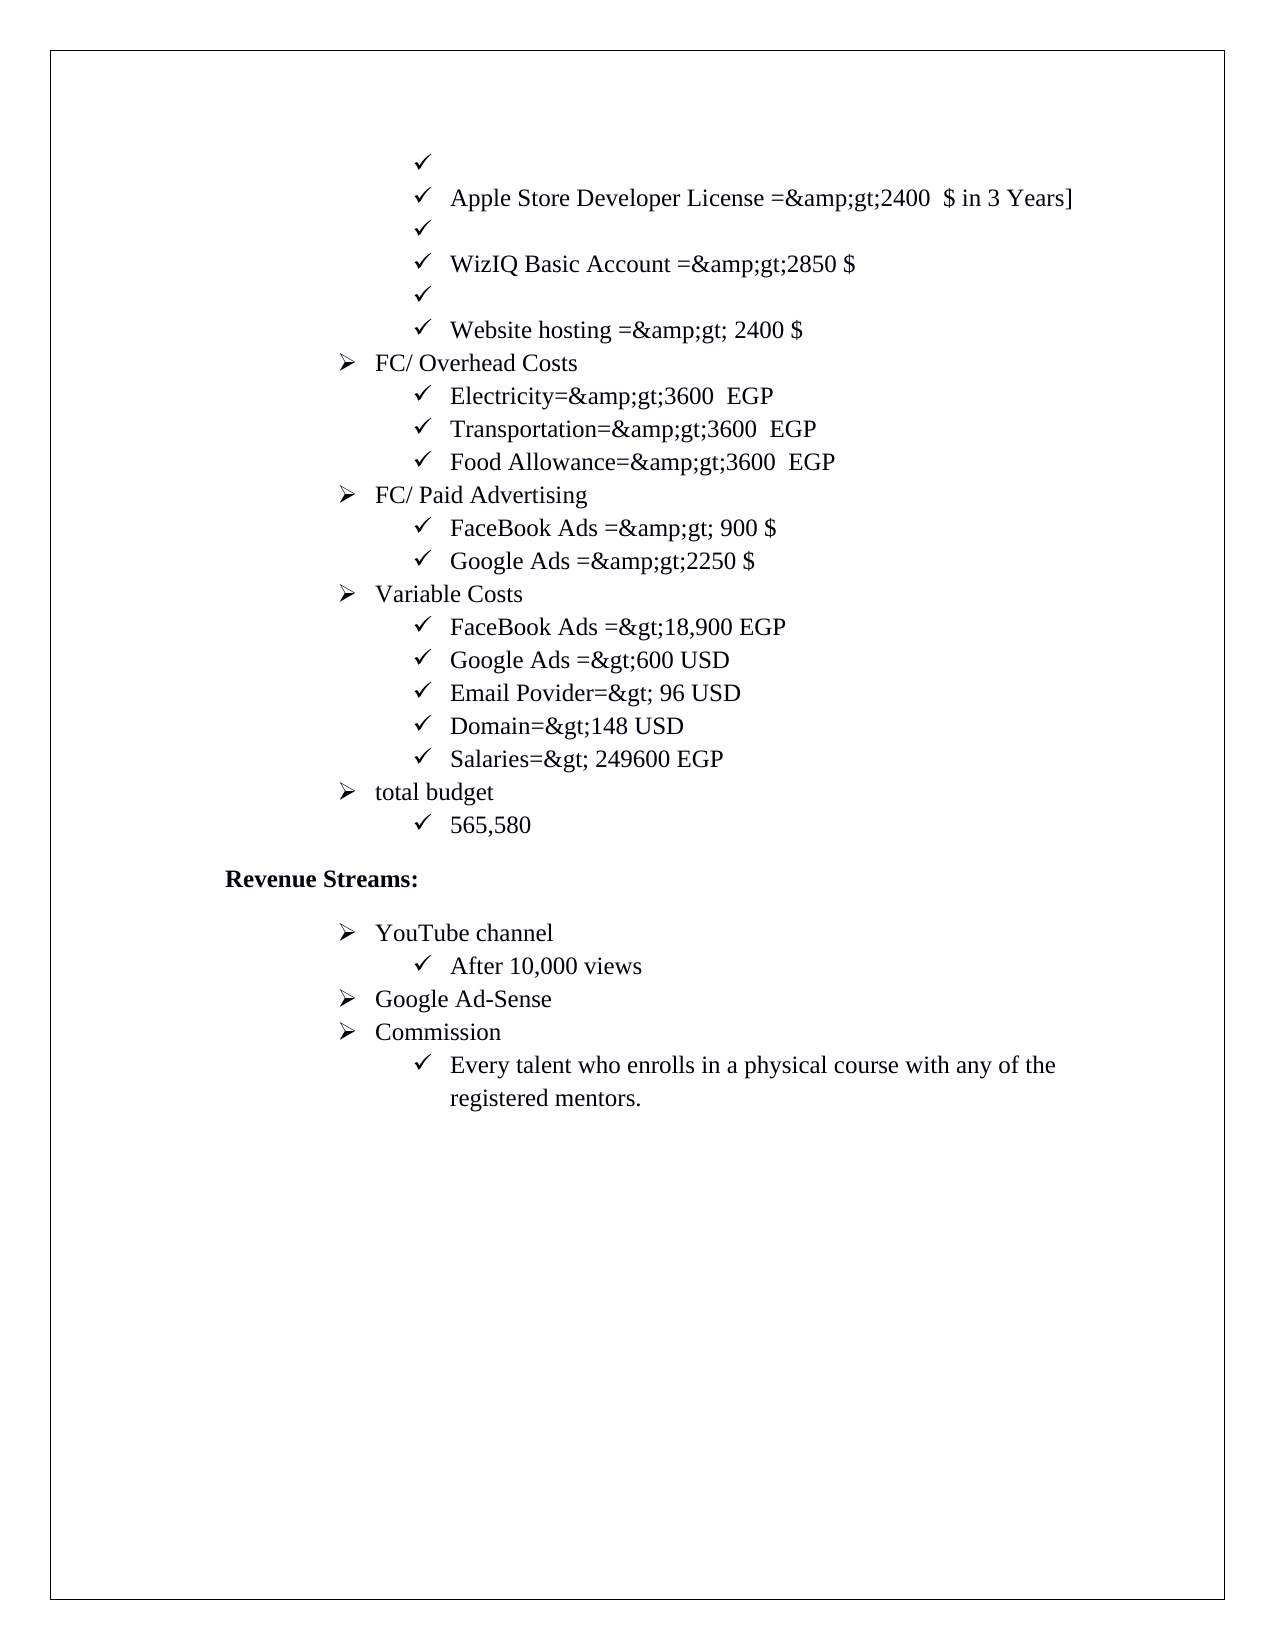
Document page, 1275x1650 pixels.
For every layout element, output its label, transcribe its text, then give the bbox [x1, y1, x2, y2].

list Website hosting =&amp;gt; 2400 $ [412, 315, 1125, 344]
list FC/ Paid Advertising [337, 480, 1125, 509]
list WizIQ Basic Account =&amp;gt;2850 $ [412, 249, 1125, 278]
list Electricity=&amp;gt;3600 EGP [412, 381, 1125, 410]
list Food Allowance=&amp;gt;3600 EGP [412, 447, 1125, 476]
list Transportation=&amp;gt;3600 EGP [412, 414, 1125, 443]
list Google Ads =&amp;gt;2250 $ [412, 546, 1125, 575]
text Revenue Streams: [225, 864, 1125, 893]
list total budget [337, 777, 1125, 806]
list FaceBook Ads =&gt;18,900 EGP [412, 612, 1125, 641]
list YouTube channel [337, 918, 1125, 947]
list Salaries=&gt; 249600 EGP [412, 744, 1125, 773]
list Commission [337, 1017, 1125, 1046]
list Variable Costs [337, 579, 1125, 608]
list Email Povider=&gt; 96 USD [412, 678, 1125, 707]
list Google Ad-Sense [337, 984, 1125, 1013]
list Domain=&gt;148 USD [412, 711, 1125, 740]
list Apple Store Developer License =&amp;gt;2400 $ in 3 Years] [412, 183, 1125, 212]
list 565,580 [412, 810, 1125, 839]
list FaceBook Ads =&amp;gt; 900 $ [412, 513, 1125, 542]
list FC/ Overhead Costs [337, 348, 1125, 377]
list Every talent who enrolls in a physical course with any of the registered mentors. [412, 1050, 1125, 1112]
list Google Ads =&gt;600 USD [412, 645, 1125, 674]
list After 10,000 views [412, 951, 1125, 980]
